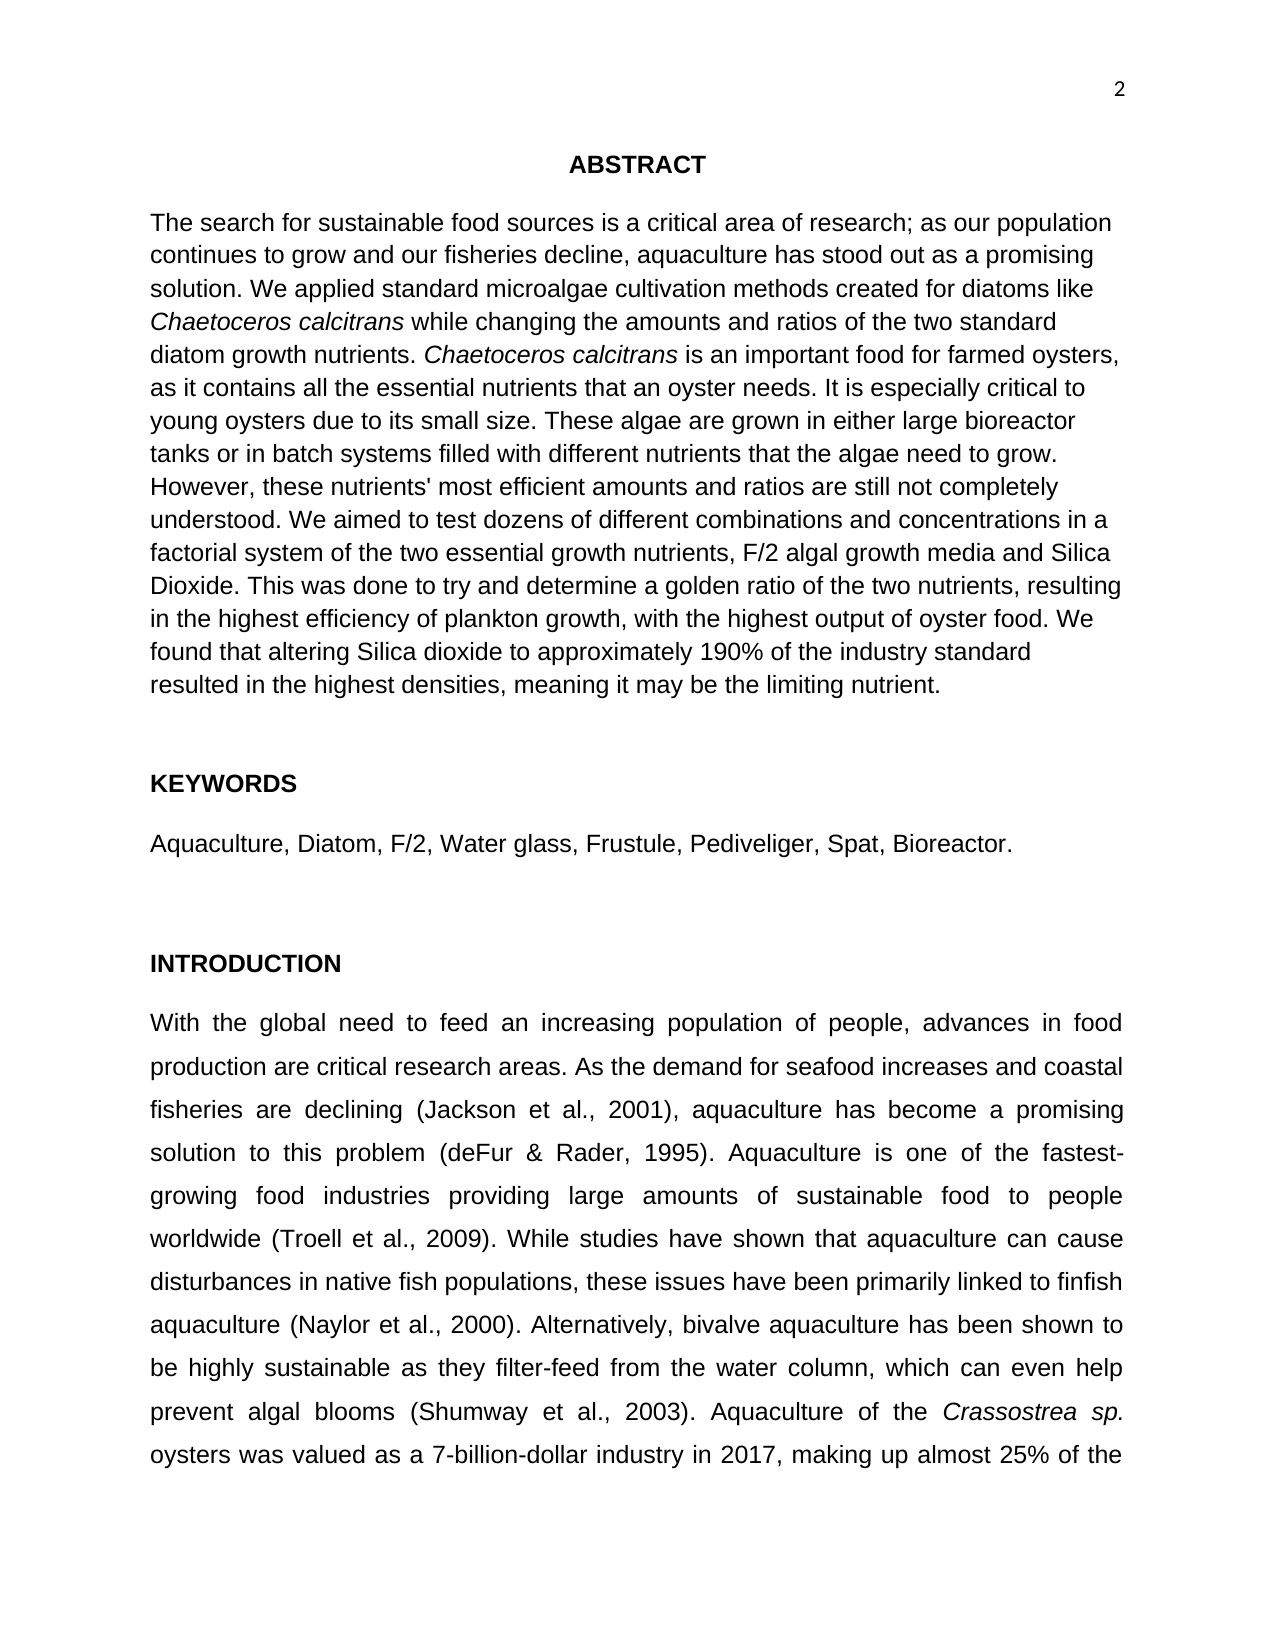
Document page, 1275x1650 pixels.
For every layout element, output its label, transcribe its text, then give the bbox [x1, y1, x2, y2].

text ABSTRACT [150, 150, 1125, 179]
text INTRODUCTION [150, 948, 1125, 977]
text The search for sustainable food sources is a critical area of research; as our population continues to grow and our fisheries decline, aquaculture has stood out as a promising solution. We applied standard microalgae cultivation methods created for diatoms like Chaetoceros calcitrans while changing the amounts and ratios of the two standard diatom growth nutrients. Chaetoceros calcitrans is an important food for farmed oysters, as it contains all the essential nutrients that an oyster needs. It is especially critical to young oysters due to its small size. These algae are grown in either large bioreactor tanks or in batch systems filled with different nutrients that the algae need to grow. However, these nutrients' most efficient amounts and ratios are still not completely understood. We aimed to test dozens of different combinations and concentrations in a factorial system of the two essential growth nutrients, F/2 algal growth media and Silica Dioxide. This was done to try and determine a golden ratio of the two nutrients, resulting in the highest efficiency of plankton growth, with the highest output of oyster food. We found that altering Silica dioxide to approximately 190% of the industry standard resulted in the highest densities, meaning it may be the limiting nutrient. [150, 207, 1125, 698]
text KEYWORDS [150, 769, 1125, 798]
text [150, 1008, 1125, 1468]
text Aquaculture, Diatom, F/2, Water glass, Frustule, Pediveliger, Spat, Bioreactor. [150, 829, 1125, 858]
